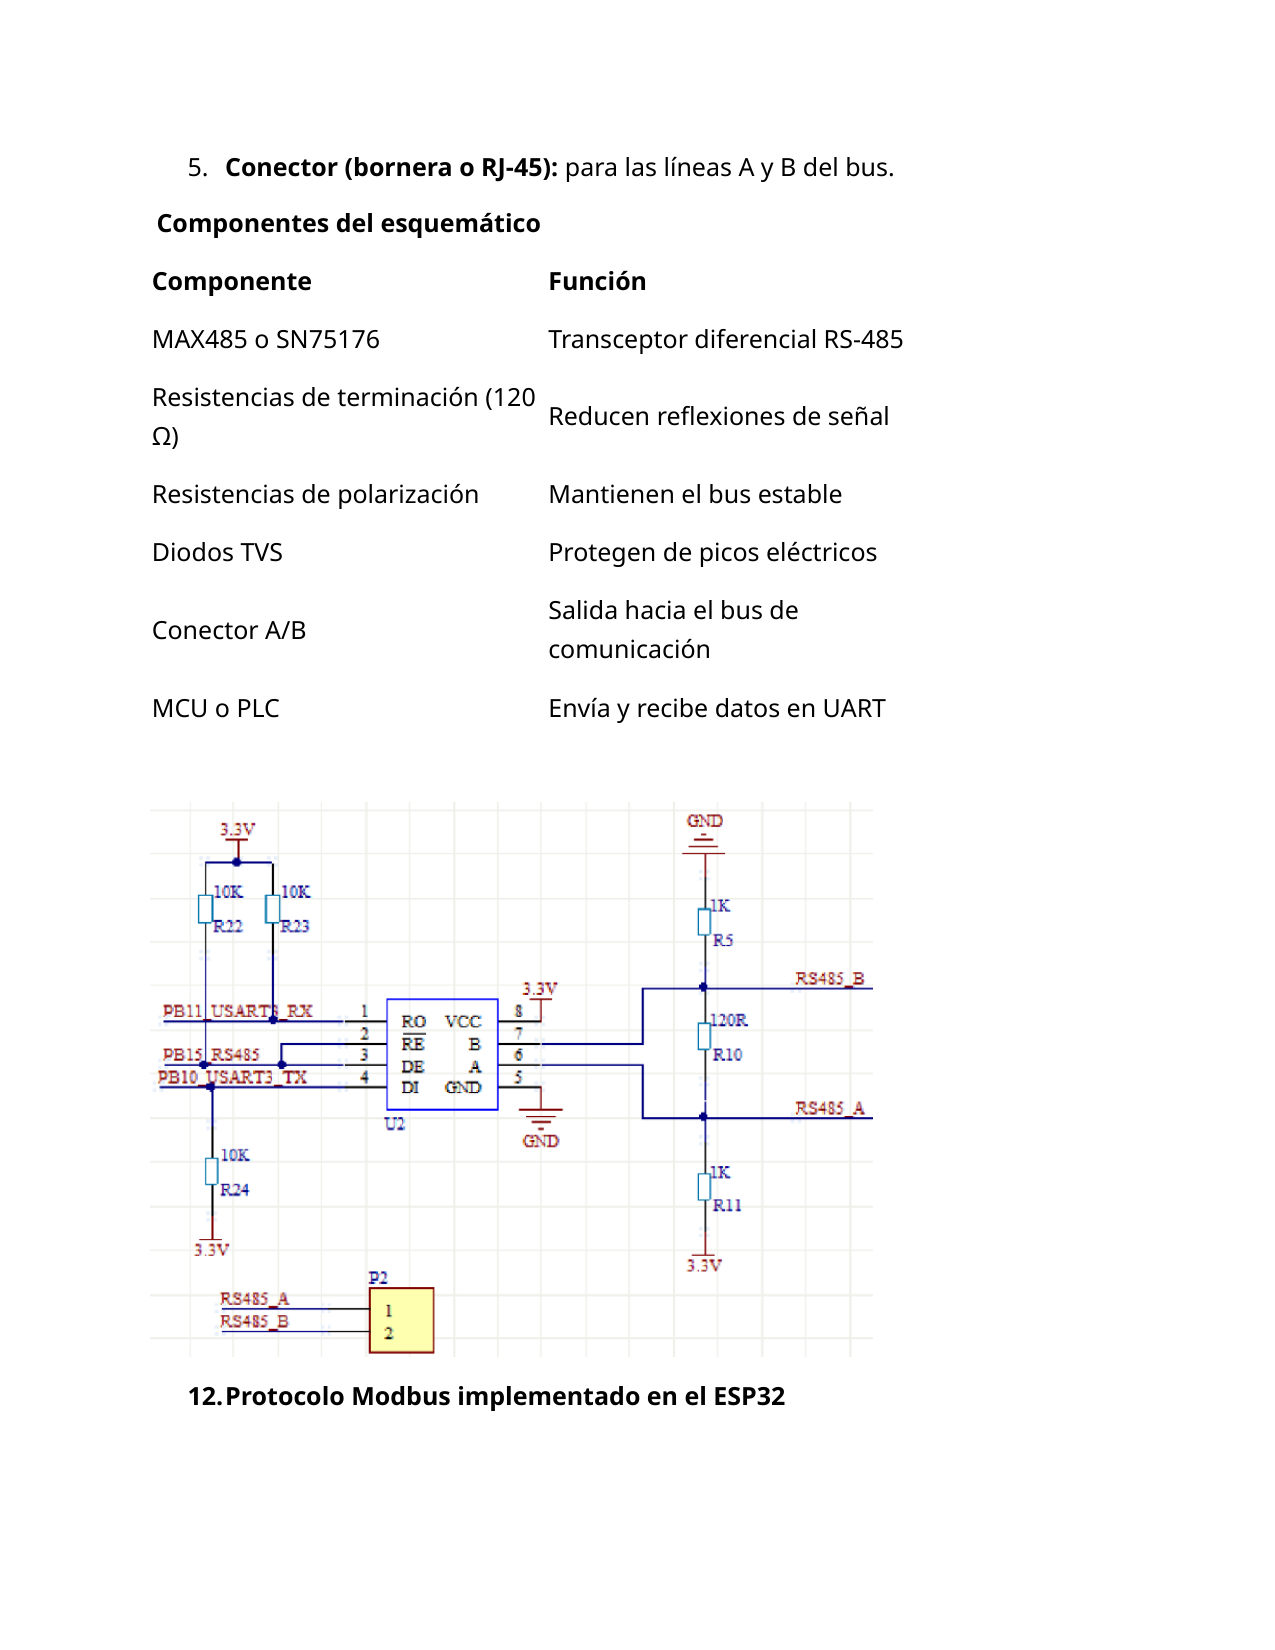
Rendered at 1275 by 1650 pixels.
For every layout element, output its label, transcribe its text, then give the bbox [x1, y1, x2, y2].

table_cell Diodos TVS [150, 533, 546, 591]
table_cell Conector A/B [150, 591, 546, 689]
list Conector (bornera o RJ-45): para las líneas A y B del bus. [187, 150, 1125, 184]
table_cell Reducen reflexiones de señal [546, 378, 948, 475]
text Componentes del esquemático [150, 206, 1125, 240]
table_cell MAX485 o SN75176 [150, 320, 546, 378]
table_cell Resistencias de terminación (120 Ω) [150, 378, 546, 475]
table_cell Resistencias de polarización [150, 475, 546, 533]
list Protocolo Modbus implementado en el ESP32 [187, 1379, 1125, 1413]
table_cell Protegen de picos eléctricos [546, 533, 948, 591]
table_cell Mantienen el bus estable [546, 475, 948, 533]
picture [150, 802, 873, 1357]
table_header Componente [150, 262, 546, 320]
table_cell Salida hacia el bus de comunicación [546, 591, 948, 689]
table_cell Envía y recibe datos en UART [546, 689, 948, 747]
table_cell Transceptor diferencial RS-485 [546, 320, 948, 378]
table_cell MCU o PLC [150, 689, 546, 747]
table_header Función [546, 262, 948, 320]
